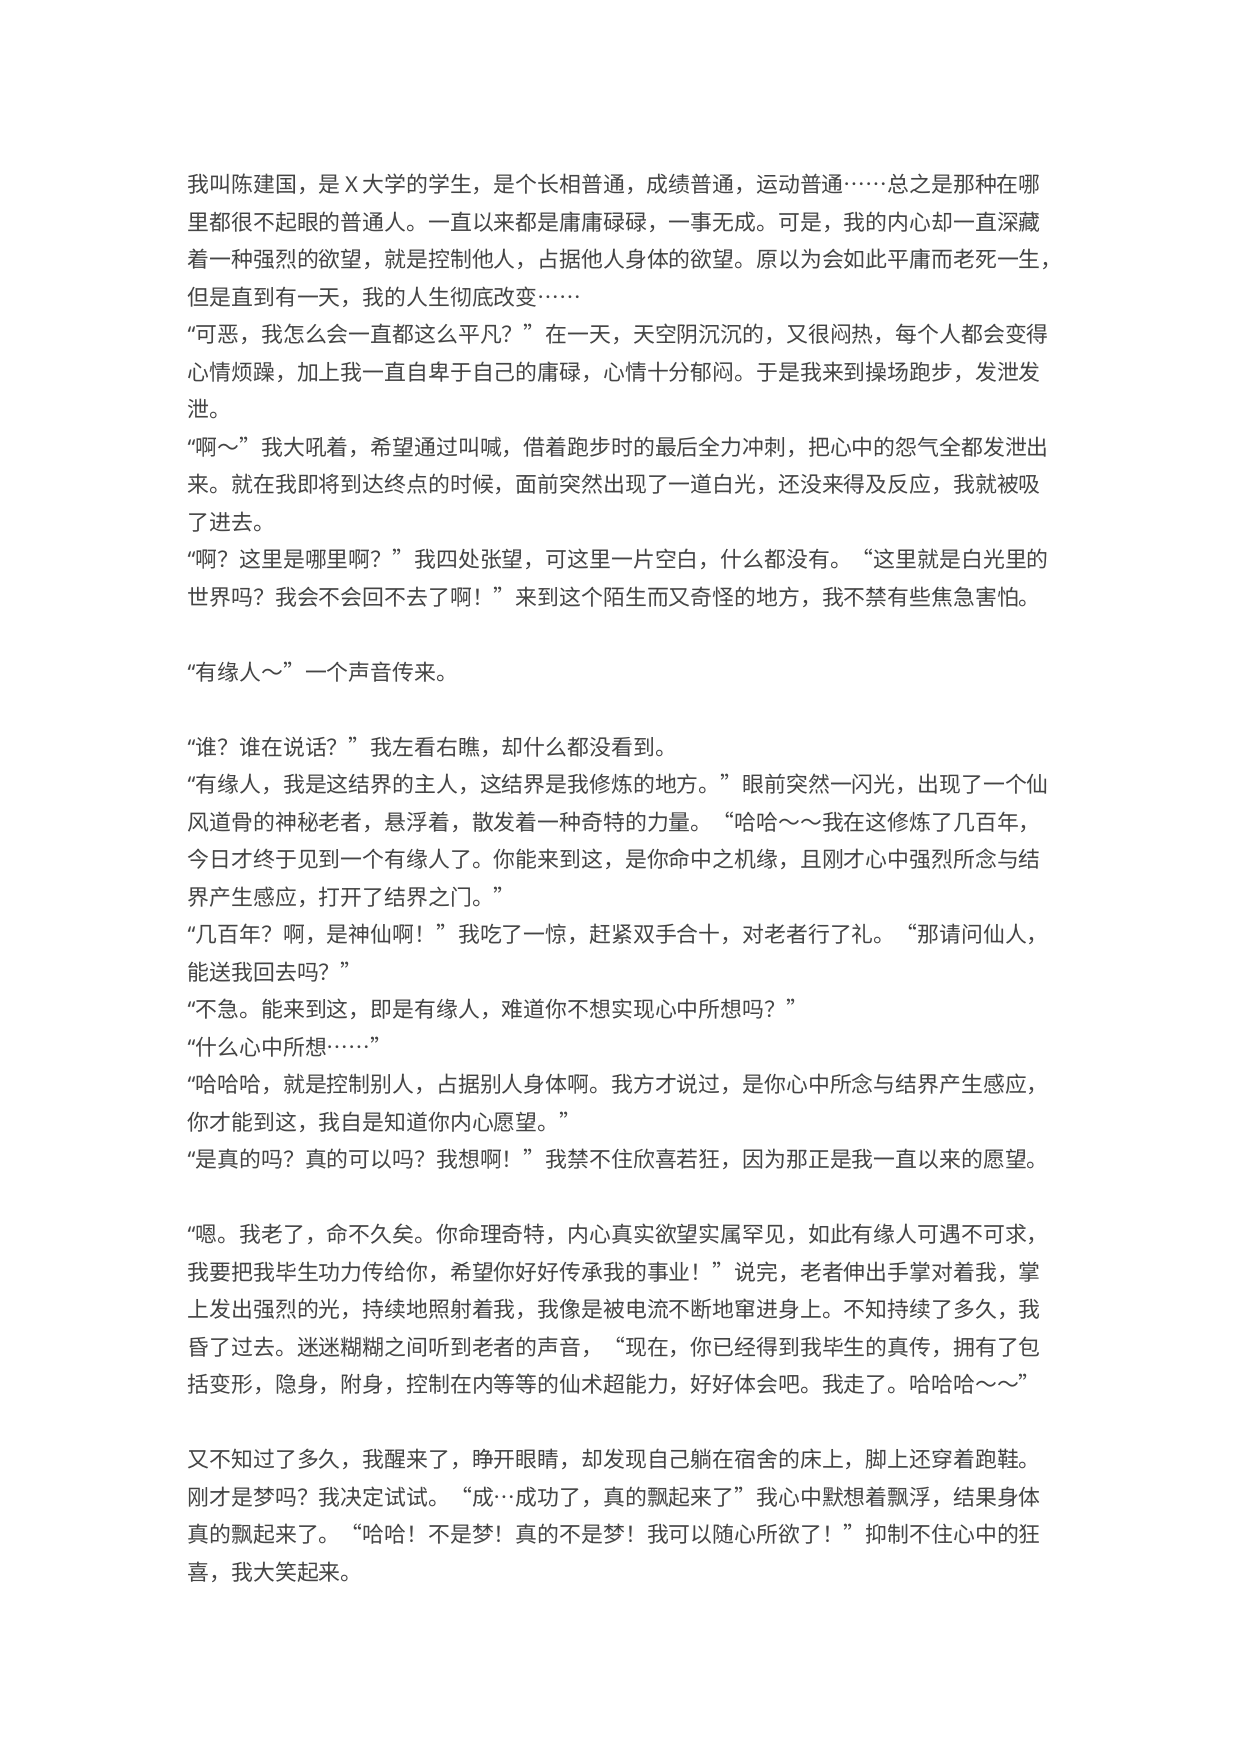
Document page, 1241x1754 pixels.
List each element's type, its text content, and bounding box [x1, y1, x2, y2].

text “有缘人～”一个声音传来。1 A# r% A! m4 t[一次购买，终身免费更@新，缺失章节等，请记住唯一联系方式%24小~时在线客服QQ64&6208907以及备用QQ277526967#6] [187, 652, 1053, 727]
text 又不知过了多久，我醒来了，睁开眼睛，却发现自己躺在宿舍的床上，脚上还穿着跑鞋。刚才是梦吗？我决定试试。“成…成功了，真的飘起来了”我心中默想着飘浮，结果身体真的飘起来了。“哈哈！不是梦！真的不是梦！我可以随心所欲了！”抑制不住心中的狂喜，我大笑起来。7 A- c3 m! F9 q. F L7 u [187, 1439, 1053, 1589]
text “不急。能来到这，即是有缘人，难道你不想实现心中所想吗？”5 j! w) l1 K& ?& R [187, 989, 1053, 1027]
text “啊？这里是哪里啊？”我四处张望，可这里一片空白，什么都没有。“这里就是白光里的世界吗？我会不会回不去了啊！”来到这个陌生而又奇怪的地方，我不禁有些焦急害怕。 B3 O" C; l2 Y+ i& U) {1 C# Q [187, 539, 1053, 652]
text “有缘人，我是这结界的主人，这结界是我修炼的地方。”眼前突然一闪光，出现了一个仙风道骨的神秘老者，悬浮着，散发着一种奇特的力量。“哈哈～～我在这修炼了几百年，今日才终于见到一个有缘人了。你能来到这，是你命中之机缘，且刚才心中强烈所念与结界产生感应，打开了结界之门。” [187, 764, 1053, 914]
text “啊～”我大吼着，希望通过叫喊，借着跑步时的最后全力冲刺，把心中的怨气全都发泄出来。就在我即将到达终点的时候，面前突然出现了一道白光，还没来得及反应，我就被吸了进去。9 T+ L" T! x% U* ^" d- M [187, 427, 1053, 539]
text “几百年？啊，是神仙啊！”我吃了一惊，赶紧双手合十，对老者行了礼。“那请问仙人，能送我回去吗？”, \" T- M. T S. F [187, 914, 1053, 989]
text “嗯。我老了，命不久矣。你命理奇特，内心真实欲望实属罕见，如此有缘人可遇不可求，我要把我毕生功力传给你，希望你好好传承我的事业！”说完，老者伸出手掌对着我，掌上发出强烈的光，持续地照射着我，我像是被电流不断地窜进身上。不知持续了多久，我昏了过去。迷迷糊糊之间听到老者的声音，“现在，你已经得到我毕生的真传，拥有了包括变形，隐身，附身，控制在内等等的仙术超能力，好好体会吧。我走了。哈哈哈～～”0 j' `5 V9 Z; x* e i [187, 1214, 1053, 1439]
text “可恶，我怎么会一直都这么平凡？”在一天，天空阴沉沉的，又很闷热，每个人都会变得心情烦躁，加上我一直自卑于自己的庸碌，心情十分郁闷。于是我来到操场跑步，发泄发泄。 [187, 314, 1053, 427]
text “哈哈哈，就是控制别人，占据别人身体啊。我方才说过，是你心中所念与结界产生感应，你才能到这，我自是知道你内心愿望。”. Q# F, w& g' x4 M2 ^ [187, 1064, 1053, 1139]
text “是真的吗？真的可以吗？我想啊！”我禁不住欣喜若狂，因为那正是我一直以来的愿望。1 V! E. N" a u. q9 t [187, 1139, 1053, 1214]
text “什么心中所想……”) u2 q8 l; k9 y [187, 1027, 1053, 1064]
text “谁？谁在说话？”我左看右瞧，却什么都没看到。, F4 }+ W" f' ?% t5 \ [187, 727, 1053, 764]
text 我叫陈建国，是X大学的学生，是个长相普通，成绩普通，运动普通……总之是那种在哪里都很不起眼的普通人。一直以来都是庸庸碌碌，一事无成。可是，我的内心却一直深藏着一种强烈的欲望，就是控制他人，占据他人身体的欲望。原以为会如此平庸而老死一生，但是直到有一天，我的人生彻底改变……4 I, `0 V) ?4 }9 U5 ~/ M [187, 164, 1053, 314]
